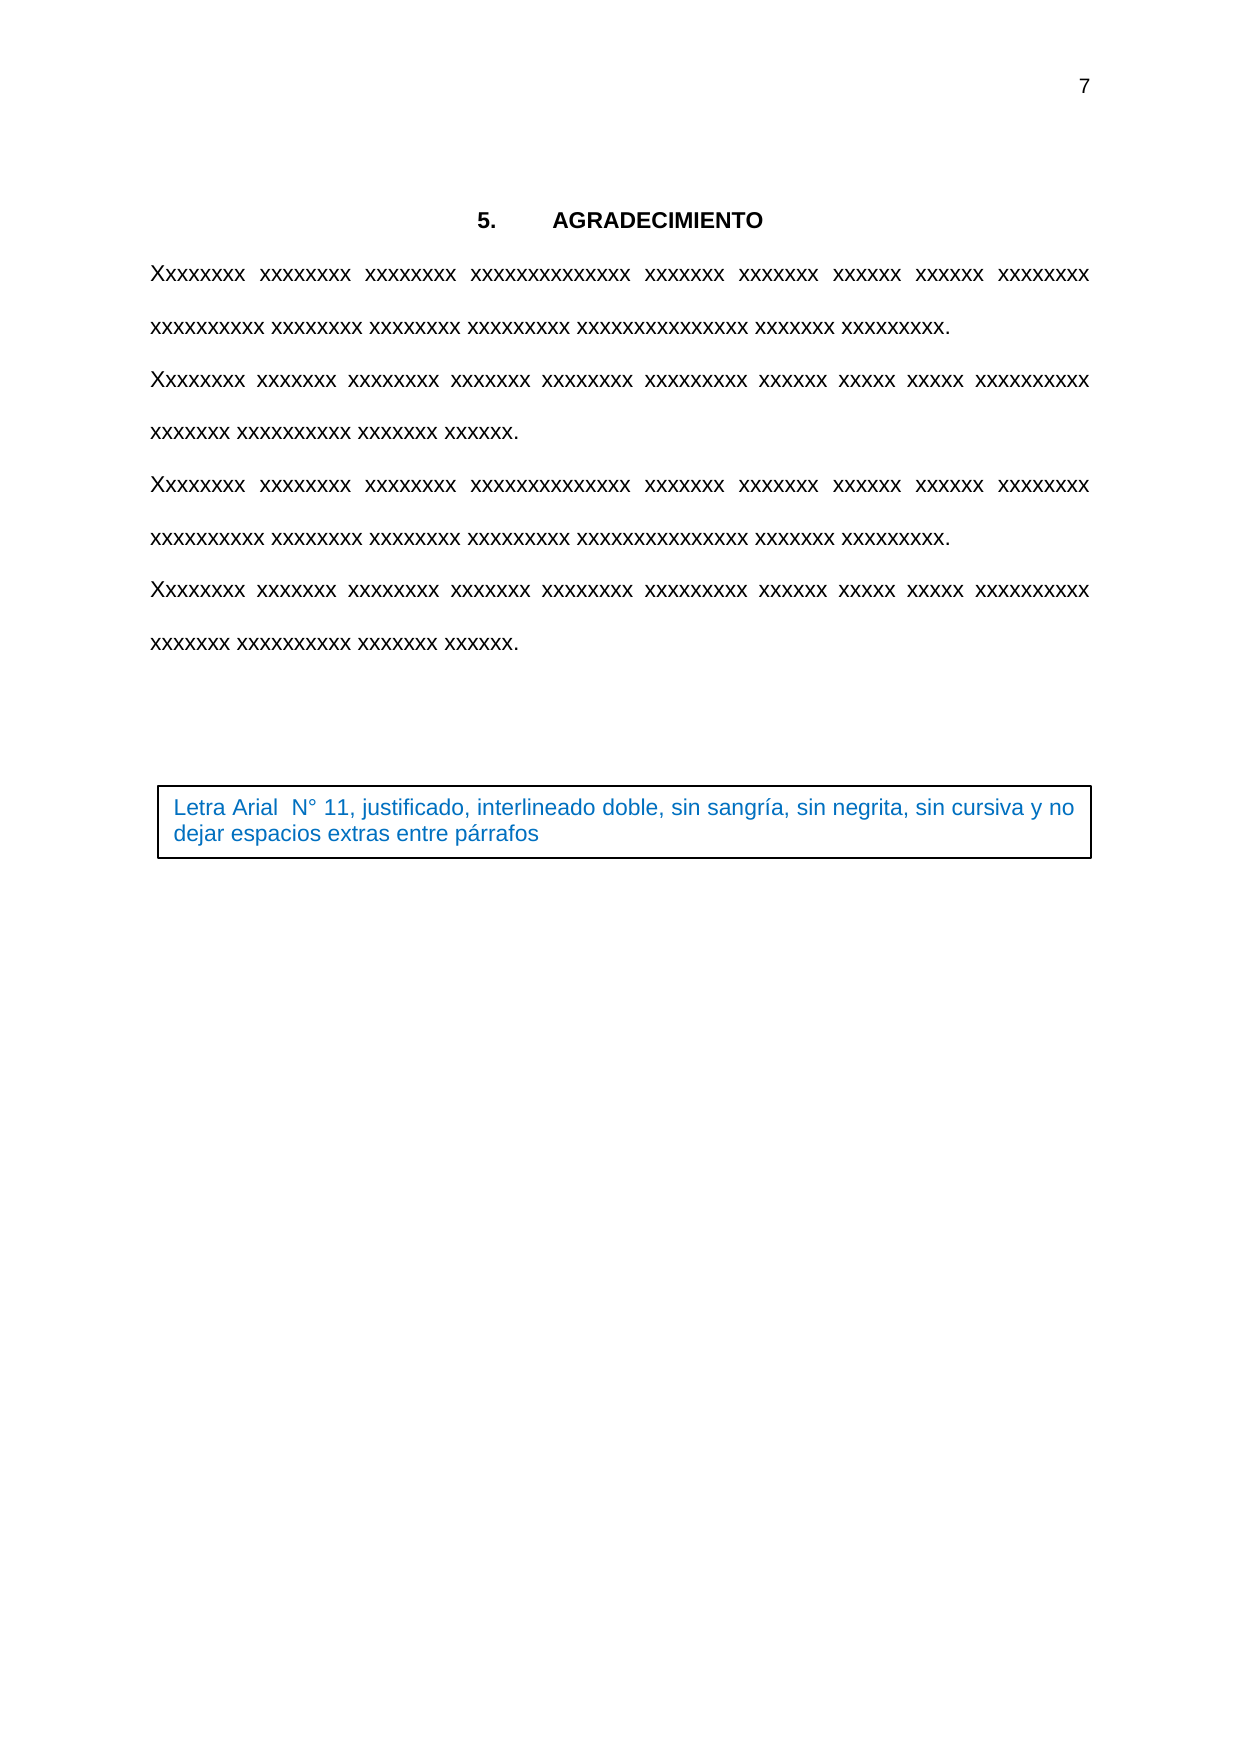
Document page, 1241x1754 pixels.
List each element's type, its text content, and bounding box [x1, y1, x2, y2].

text Xxxxxxxx xxxxxxx xxxxxxxx xxxxxxx xxxxxxxx xxxxxxxxx xxxxxx xxxxx xxxxx xxxxxxxxxx xxxxxxx xxxxxxxxxx xxxxxxx xxxxxx. [150, 576, 1090, 656]
text Xxxxxxxx xxxxxxxx xxxxxxxx xxxxxxxxxxxxxx xxxxxxx xxxxxxx xxxxxx xxxxxx xxxxxxxx xxxxxxxxxx xxxxxxxx xxxxxxxx xxxxxxxxx xxxxxxxxxxxxxxx xxxxxxx xxxxxxxxx. [150, 471, 1090, 550]
text Xxxxxxxx xxxxxxxx xxxxxxxx xxxxxxxxxxxxxx xxxxxxx xxxxxxx xxxxxx xxxxxx xxxxxxxx xxxxxxxxxx xxxxxxxx xxxxxxxx xxxxxxxxx xxxxxxxxxxxxxxx xxxxxxx xxxxxxxxx. [150, 260, 1090, 339]
subtitle Agradecimiento [150, 207, 1090, 234]
text Xxxxxxxx xxxxxxx xxxxxxxx xxxxxxx xxxxxxxx xxxxxxxxx xxxxxx xxxxx xxxxx xxxxxxxxxx xxxxxxx xxxxxxxxxx xxxxxxx xxxxxx. [150, 366, 1090, 445]
